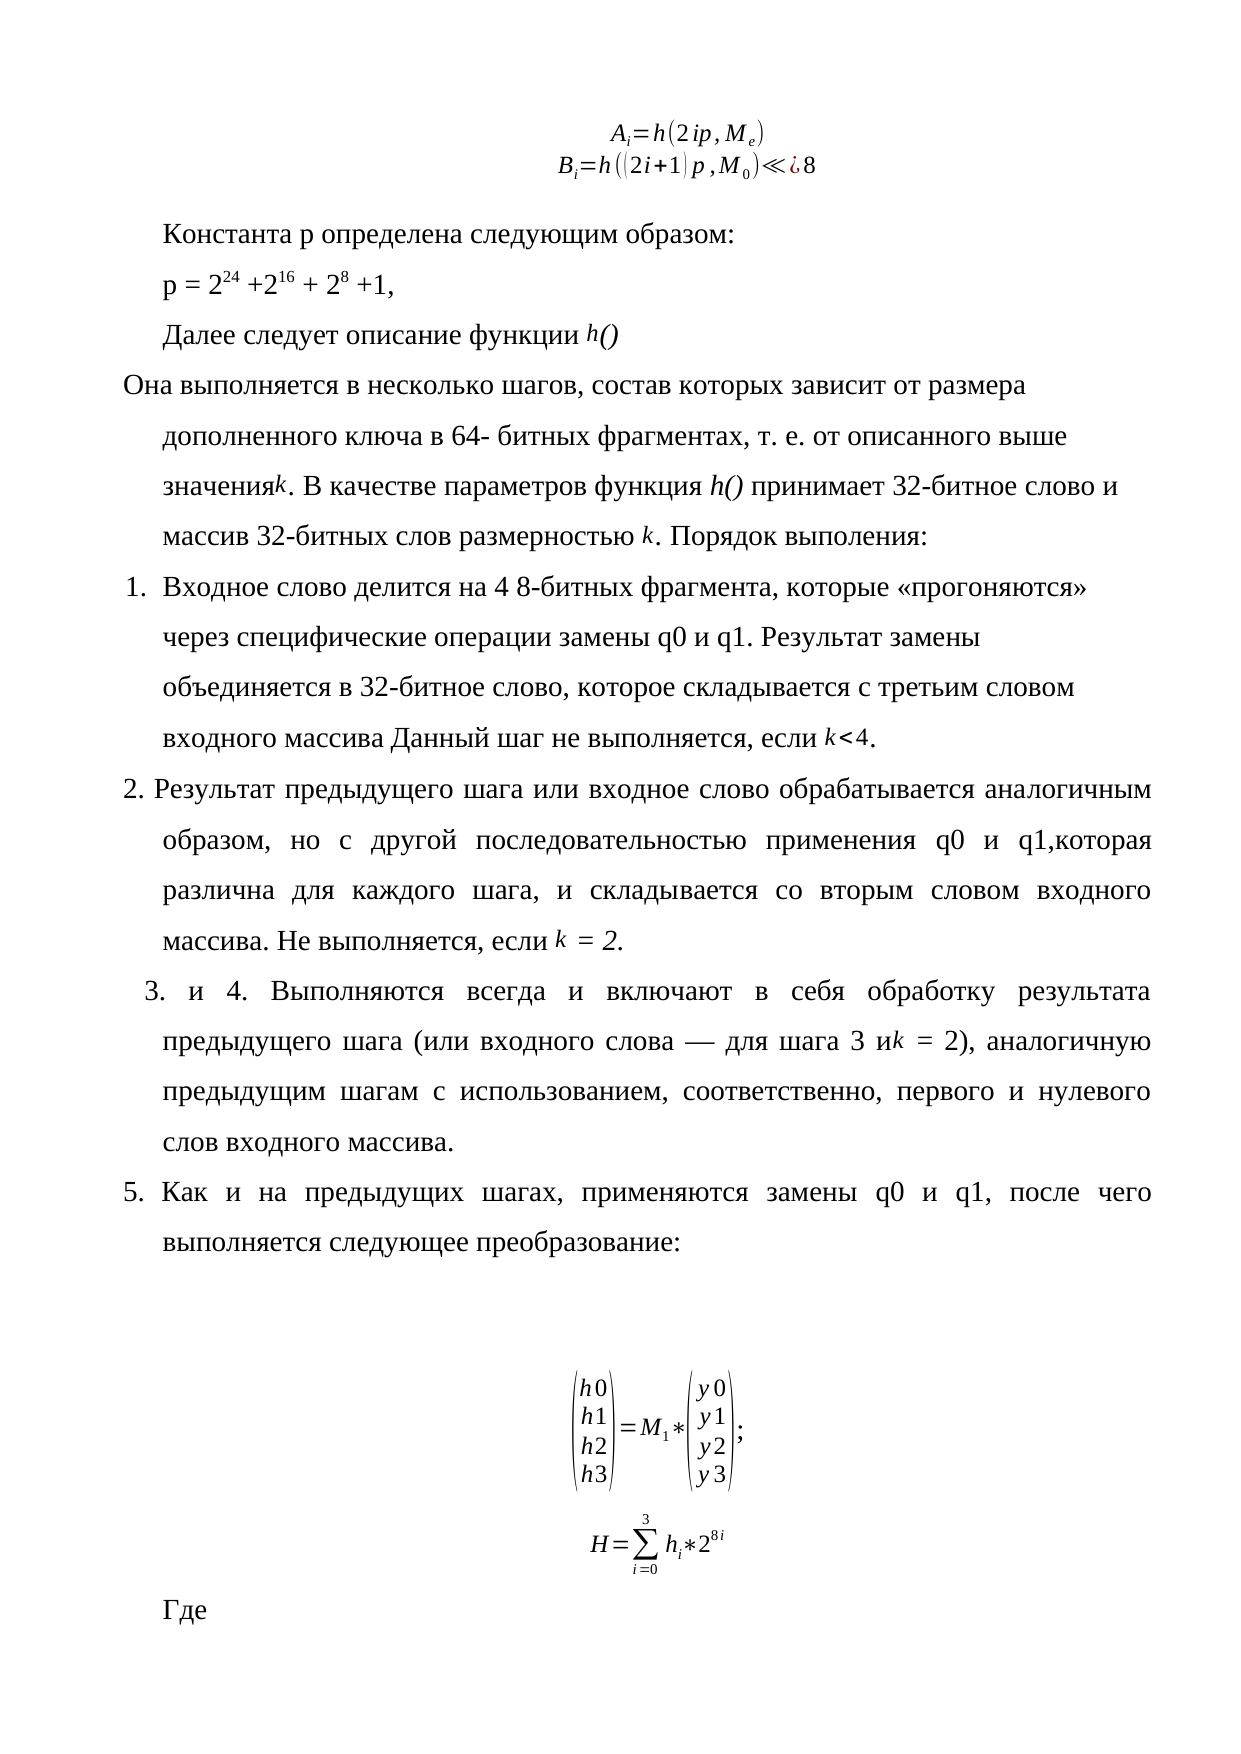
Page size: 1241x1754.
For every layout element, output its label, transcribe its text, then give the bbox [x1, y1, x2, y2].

text Далее следует описание функции () [162, 317, 1210, 351]
text Она выполняется в несколько шагов, состав которых зависит от размера дополненного ключа в 64- битных фрагментах, т. е. от описанного выше значения. В качестве параметров функция h() принимает 32-битное слово и массив 32-битных слов размерностью . Порядок выполения: [123, 367, 1152, 552]
text ; [162, 1368, 1152, 1494]
text Где [162, 1592, 1152, 1626]
text Константа р определена следующим образом: [162, 216, 1210, 250]
list Входное слово делится на 4 8-битных фрагмента, которые «прогоняются» через специфические операции замены q0 и q1. Результат замены объединяется в 32-битное слово, которое складывается с третьим словом входного массива Данный шаг не выполняется, если . [125, 569, 1152, 754]
text 2. Результат предыдущего шага или входное слово обрабатывается аналогичным образом, но с другой последовательностью применения q0 и q1,которая различна для каждого шага, и складывается со вторым словом входного массива. Не выполняется, если = 2. [123, 772, 1152, 956]
text 5. Как и на предыдущих шагах, применяются замены q0 и q1, после чего выполняется следующее преобразование: [123, 1174, 1152, 1258]
text 3. и 4. Выполняются всегда и включают в себя обработку результата предыдущего шага (или входного слова — для шага 3 и = 2), аналогичную предыдущим шагам с использованием, соответственно, первого и нулевого слов входного массива. [123, 973, 1152, 1157]
text р = 224 +216 + 28 +1, [162, 267, 1210, 300]
